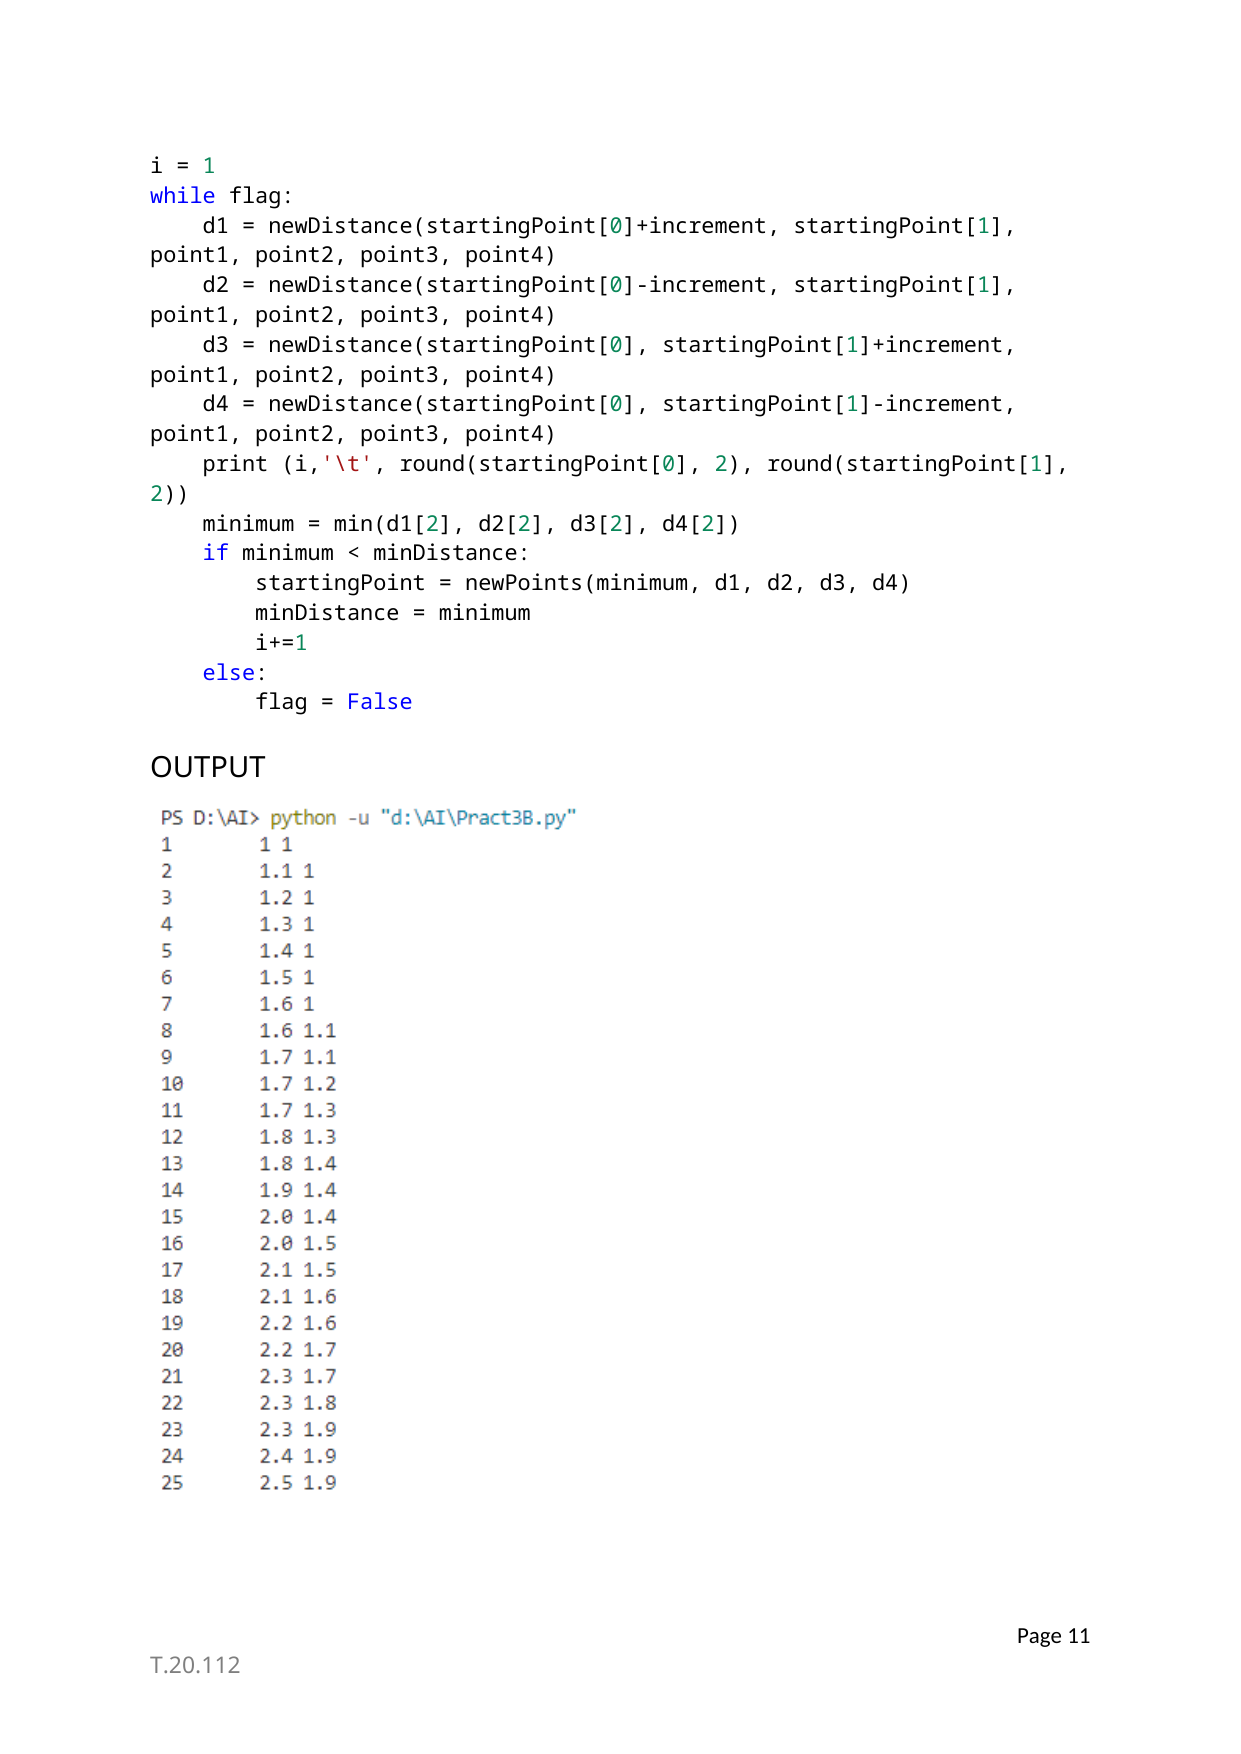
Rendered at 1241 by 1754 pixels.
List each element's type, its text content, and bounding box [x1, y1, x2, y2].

text minimum = min(d1[2], d2[2], d3[2], d4[2]) [150, 507, 1090, 537]
text if minimum < minDistance: [150, 537, 1090, 567]
text d2 = newDistance(startingPoint[0]-increment, startingPoint[1], point1, point2, point3, point4) [150, 269, 1090, 329]
picture [150, 792, 855, 1496]
text d4 = newDistance(startingPoint[0], startingPoint[1]-increment, point1, point2, point3, point4) [150, 388, 1090, 448]
text d1 = newDistance(startingPoint[0]+increment, startingPoint[1], point1, point2, point3, point4) [150, 209, 1090, 269]
text while flag: [150, 180, 1090, 209]
text print (i,'\t', round(startingPoint[0], 2), round(startingPoint[1], 2)) [150, 448, 1090, 507]
text else: [150, 656, 1090, 686]
text minDistance = minimum [150, 597, 1090, 627]
text i+=1 [150, 627, 1090, 656]
text i = 1 [150, 150, 1090, 180]
text d3 = newDistance(startingPoint[0], startingPoint[1]+increment, point1, point2, point3, point4) [150, 329, 1090, 388]
text startingPoint = newPoints(minimum, d1, d2, d3, d4) [150, 567, 1090, 597]
text flag = False [150, 686, 1090, 716]
text OUTPUT [150, 746, 1090, 786]
